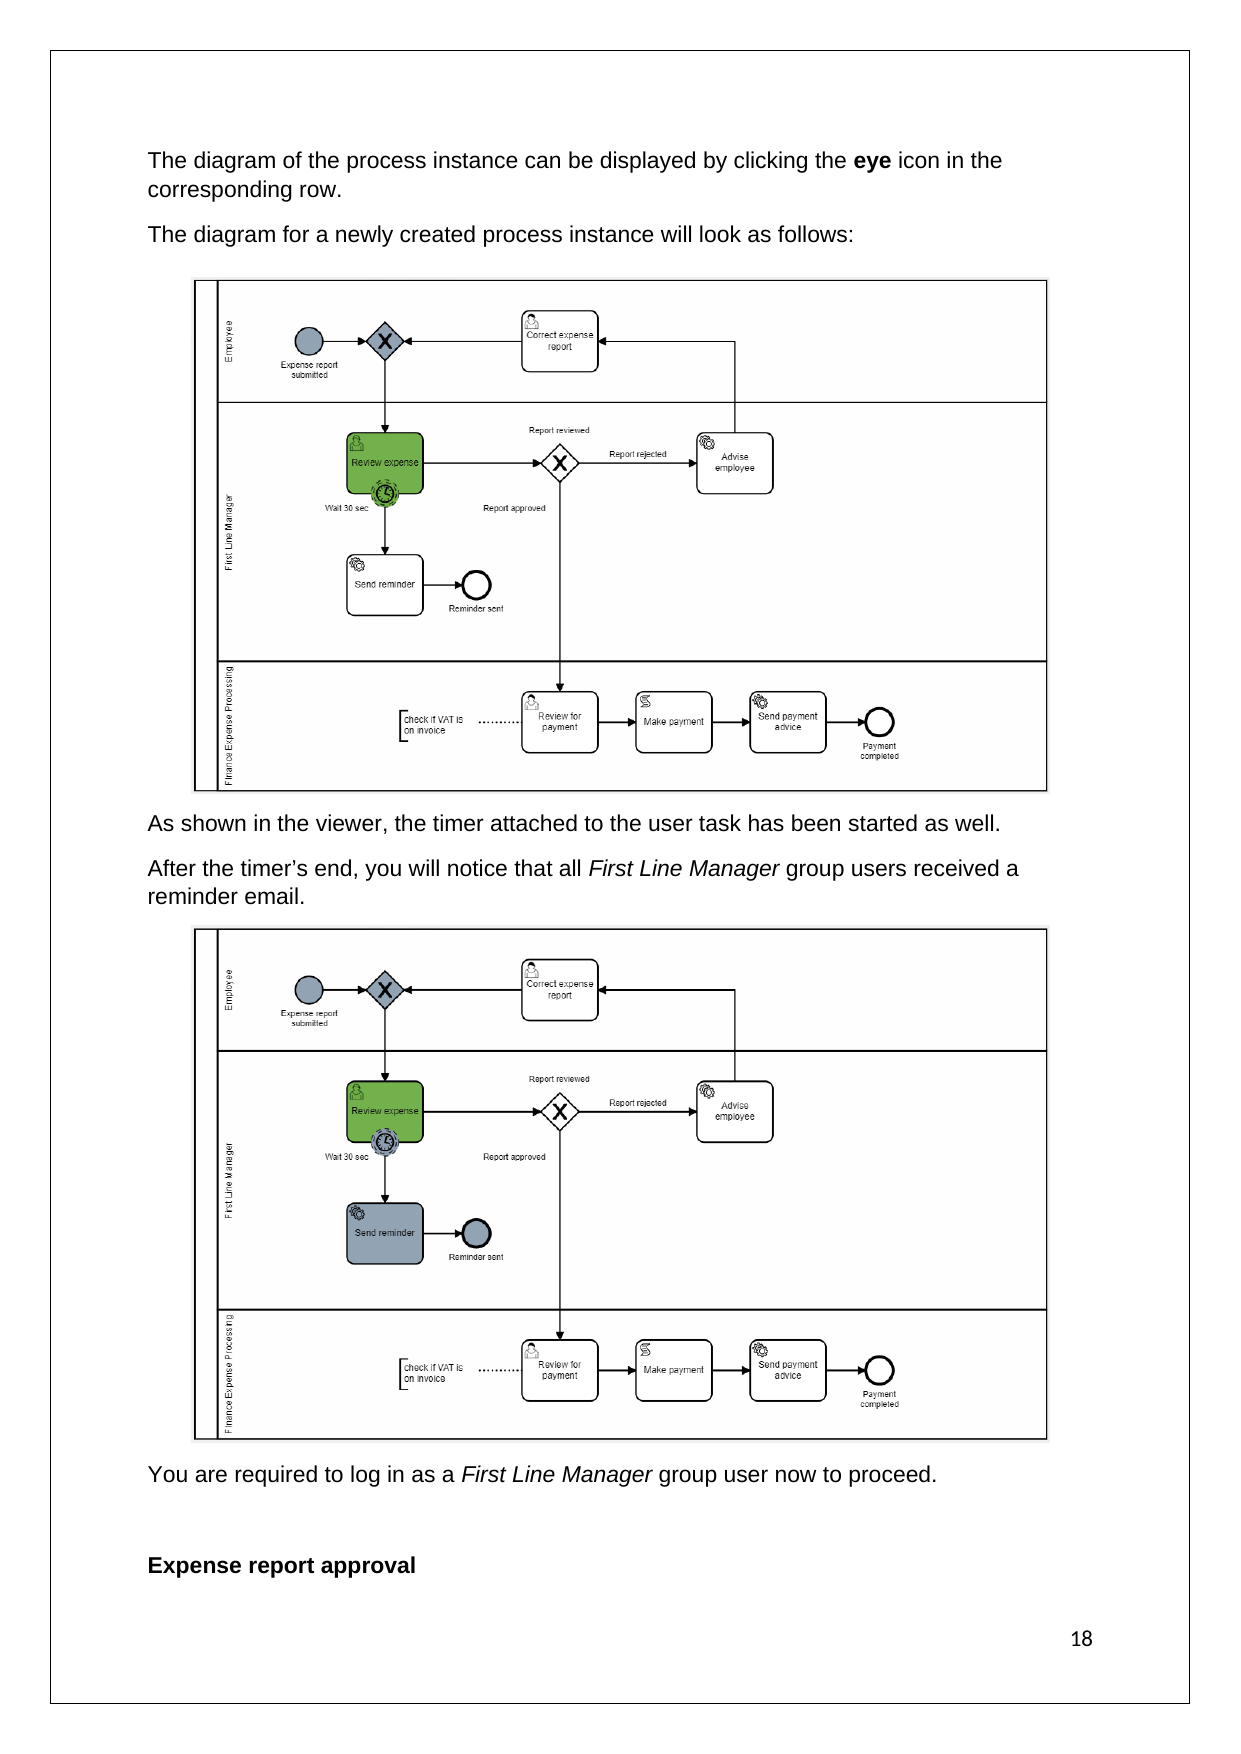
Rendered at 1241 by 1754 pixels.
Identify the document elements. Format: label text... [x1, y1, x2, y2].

text The diagram of the process instance can be displayed by clicking the eye icon in the corresponding row. [147, 147, 1093, 202]
text The diagram for a newly created process instance will look as follows: [147, 221, 1093, 247]
text After the timer’s end, you will notice that all First Line Manager group users received a reminder email. [147, 854, 1093, 909]
picture [190, 277, 1050, 794]
picture [190, 925, 1050, 1443]
text Expense report approval [147, 1552, 1093, 1578]
